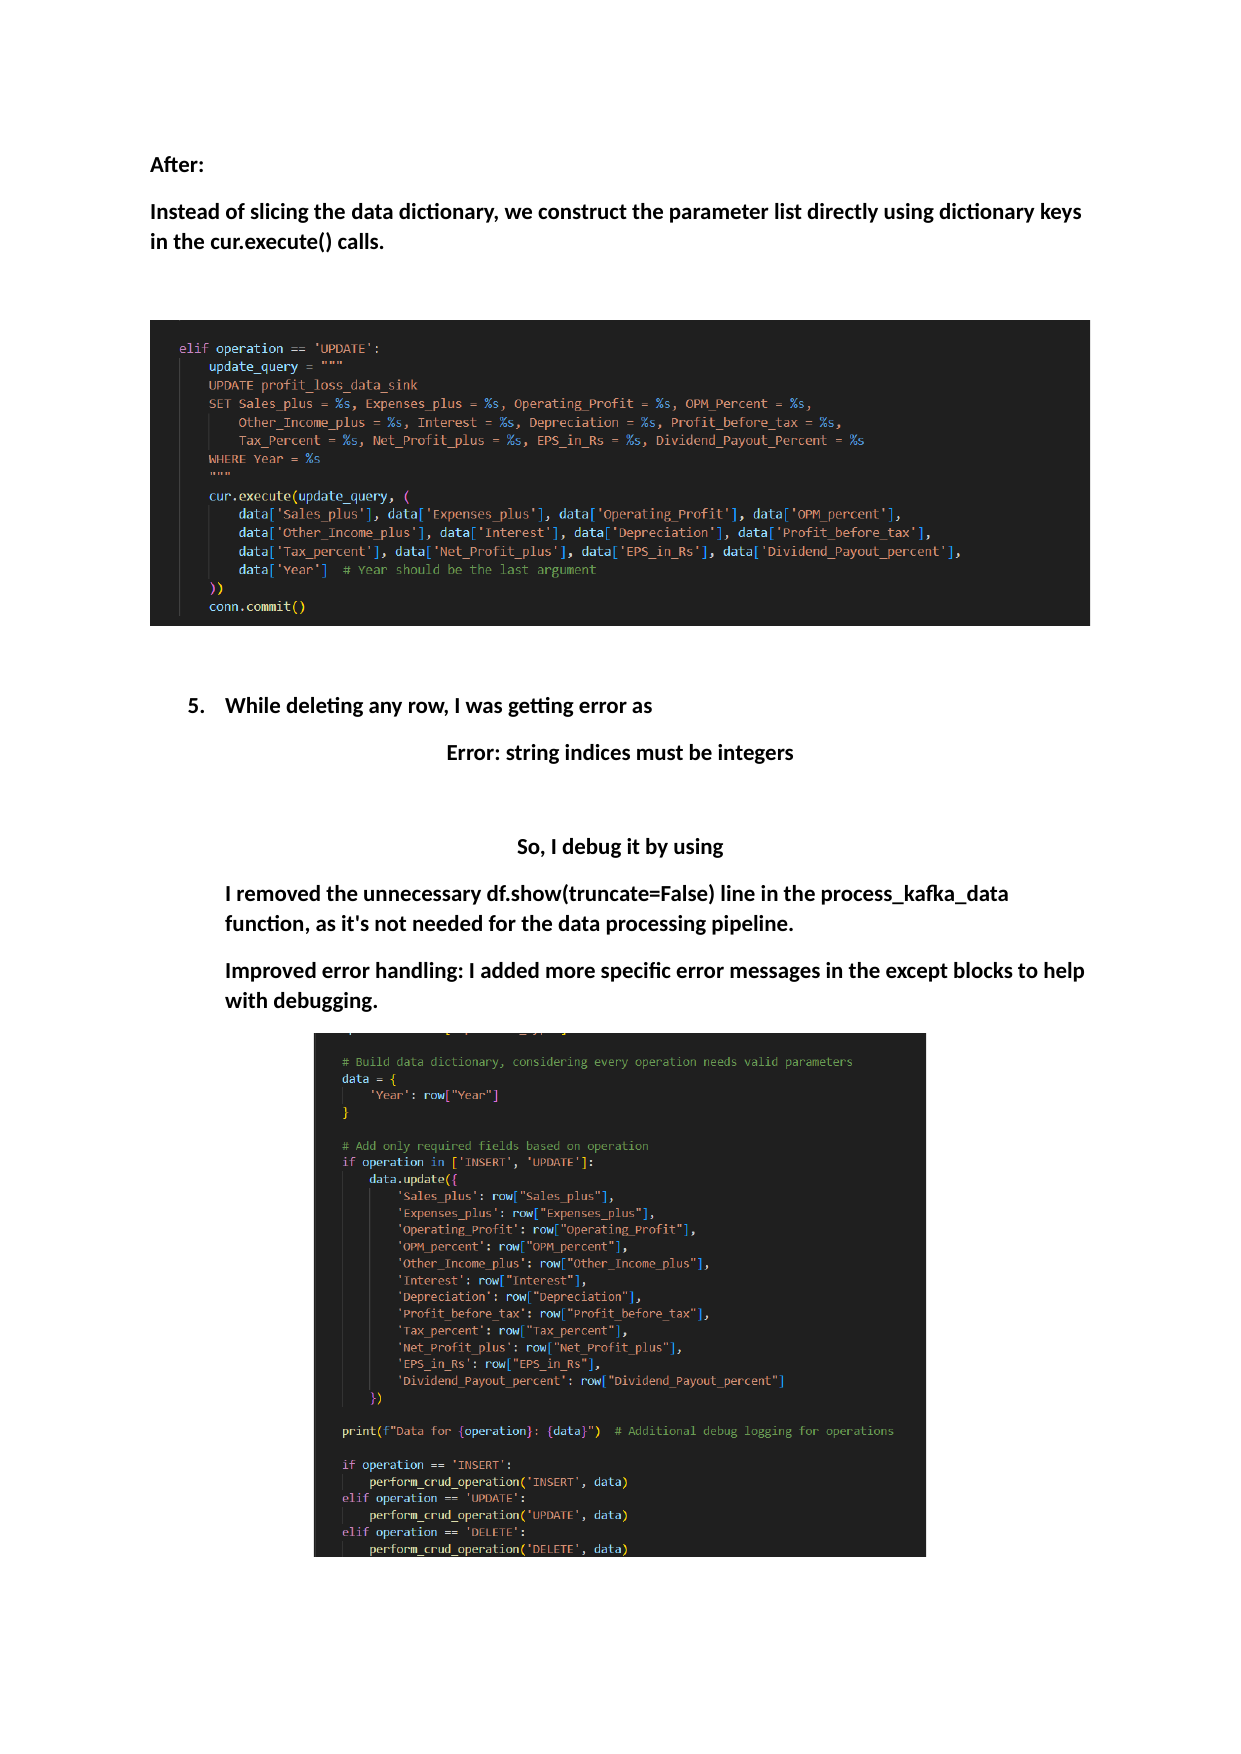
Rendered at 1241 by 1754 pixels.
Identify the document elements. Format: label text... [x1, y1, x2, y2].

text So, I debug it by using [150, 832, 1090, 860]
picture [313, 1033, 927, 1557]
list While deleting any row, I was getting error as [187, 691, 1090, 719]
text Instead of slicing the data dictionary, we construct the parameter list directly using dictionary keys in the cur.execute() calls. [150, 197, 1090, 255]
text Error: string indices must be integers [150, 738, 1090, 766]
text Improved error handling: I added more specific error messages in the except blocks to help with debugging. [225, 956, 1090, 1014]
text After: [150, 150, 1090, 178]
picture [150, 320, 1091, 626]
text I removed the unnecessary df.show(truncate=False) line in the process_kafka_data function, as it's not needed for the data processing pipeline. [225, 879, 1090, 937]
